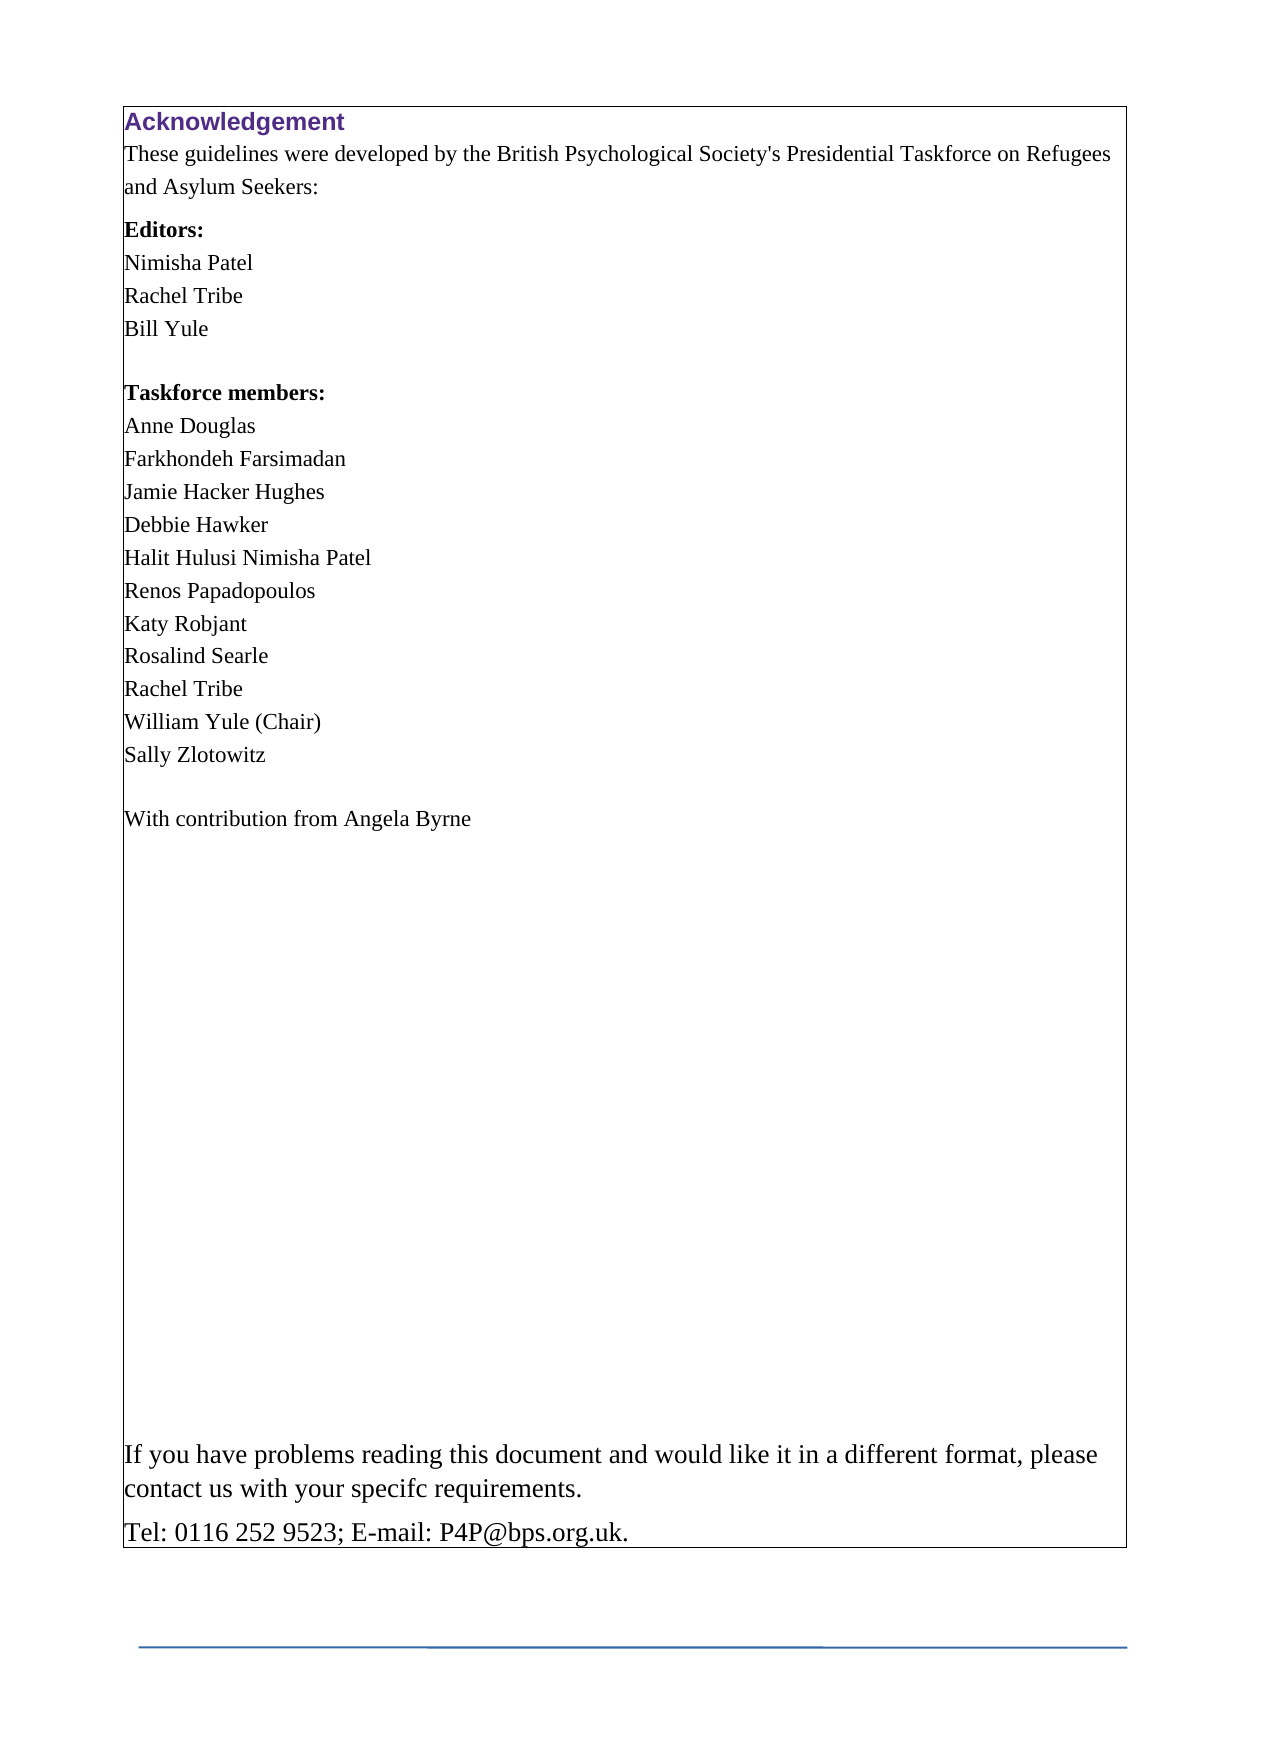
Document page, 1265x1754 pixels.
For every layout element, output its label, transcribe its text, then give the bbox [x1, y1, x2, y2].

text Nimisha Patel [124, 248, 1126, 276]
text Farkhondeh Farsimadan [124, 444, 1126, 471]
text Tel: 0116 252 9523; E-mail: P4P@bps.org.uk. [124, 1515, 1126, 1547]
text Taskforce members: [124, 378, 1126, 406]
text Halit Hulusi Nimisha Patel [124, 543, 1126, 570]
text Bill Yule [124, 314, 1126, 341]
text Rachel Tribe [124, 674, 1126, 702]
text Editors: [124, 215, 1126, 243]
text Debbie Hawker [124, 510, 1126, 537]
text Anne Douglas [124, 411, 1126, 438]
text Sally Zlotowitz [124, 740, 1126, 768]
text These guidelines were developed by the British Psychological Society's Presidential Taskforce on Refugees and Asylum Seekers: [124, 139, 1126, 199]
text Acknowledgement [124, 107, 1126, 136]
text Renos Papadopoulos [124, 576, 1126, 603]
text If you have problems reading this document and would like it in a different format, please contact us with your specifc requirements. [124, 1437, 1126, 1503]
text Rachel Tribe [124, 281, 1126, 308]
text Rosalind Searle [124, 642, 1126, 669]
text With contribution from Angela Byrne [124, 804, 1126, 832]
text Jamie Hacker Hughes [124, 477, 1126, 504]
text Katy Robjant [124, 609, 1126, 636]
text William Yule (Chair) [124, 707, 1126, 735]
